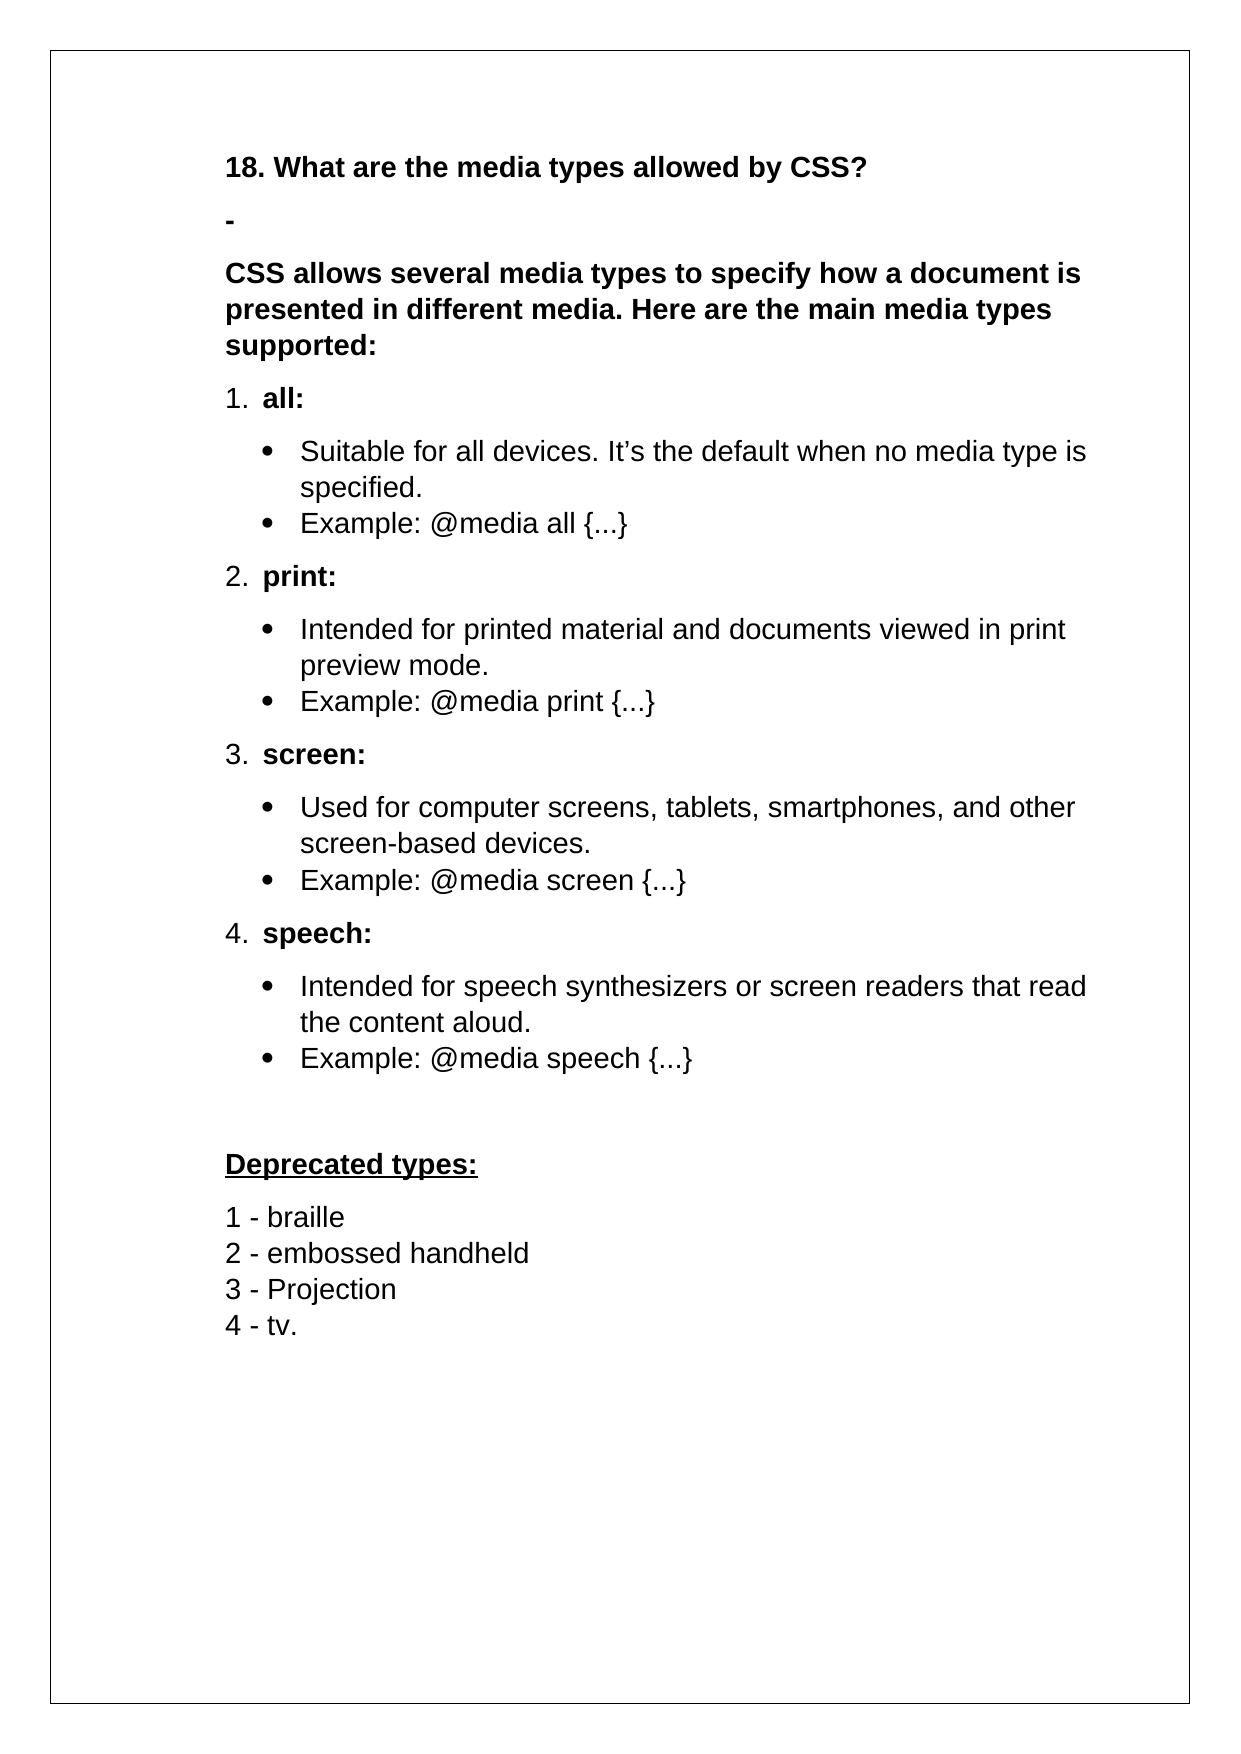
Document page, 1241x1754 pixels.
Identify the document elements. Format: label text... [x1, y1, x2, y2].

list 3 - Projection [225, 1272, 1090, 1306]
list Suitable for all devices. It’s the default when no media type is specified. [262, 433, 1090, 503]
list speech: [225, 916, 1090, 949]
list all: [225, 381, 1090, 414]
text - [225, 203, 1090, 236]
text CSS allows several media types to specify how a document is presented in different media. Here are the main media types supported: [225, 256, 1090, 361]
list Intended for printed material and documents viewed in print preview mode. [262, 612, 1090, 682]
list 2 - embossed handheld [225, 1236, 1090, 1269]
list Example: @media all {...} [262, 506, 1090, 540]
list screen: [225, 737, 1090, 771]
list Used for computer screens, tablets, smartphones, and other screen-based devices. [262, 790, 1090, 860]
list 4 - tv. [225, 1308, 1090, 1342]
text Deprecated types: [225, 1147, 1090, 1180]
list 1 - braille [225, 1200, 1090, 1233]
list Example: @media speech {...} [262, 1041, 1090, 1075]
list Intended for speech synthesizers or screen readers that read the content aloud. [262, 968, 1090, 1038]
text 18. What are the media types allowed by CSS? [225, 150, 1090, 183]
list Example: @media screen {...} [262, 863, 1090, 896]
list Example: @media print {...} [262, 684, 1090, 718]
list print: [225, 559, 1090, 593]
